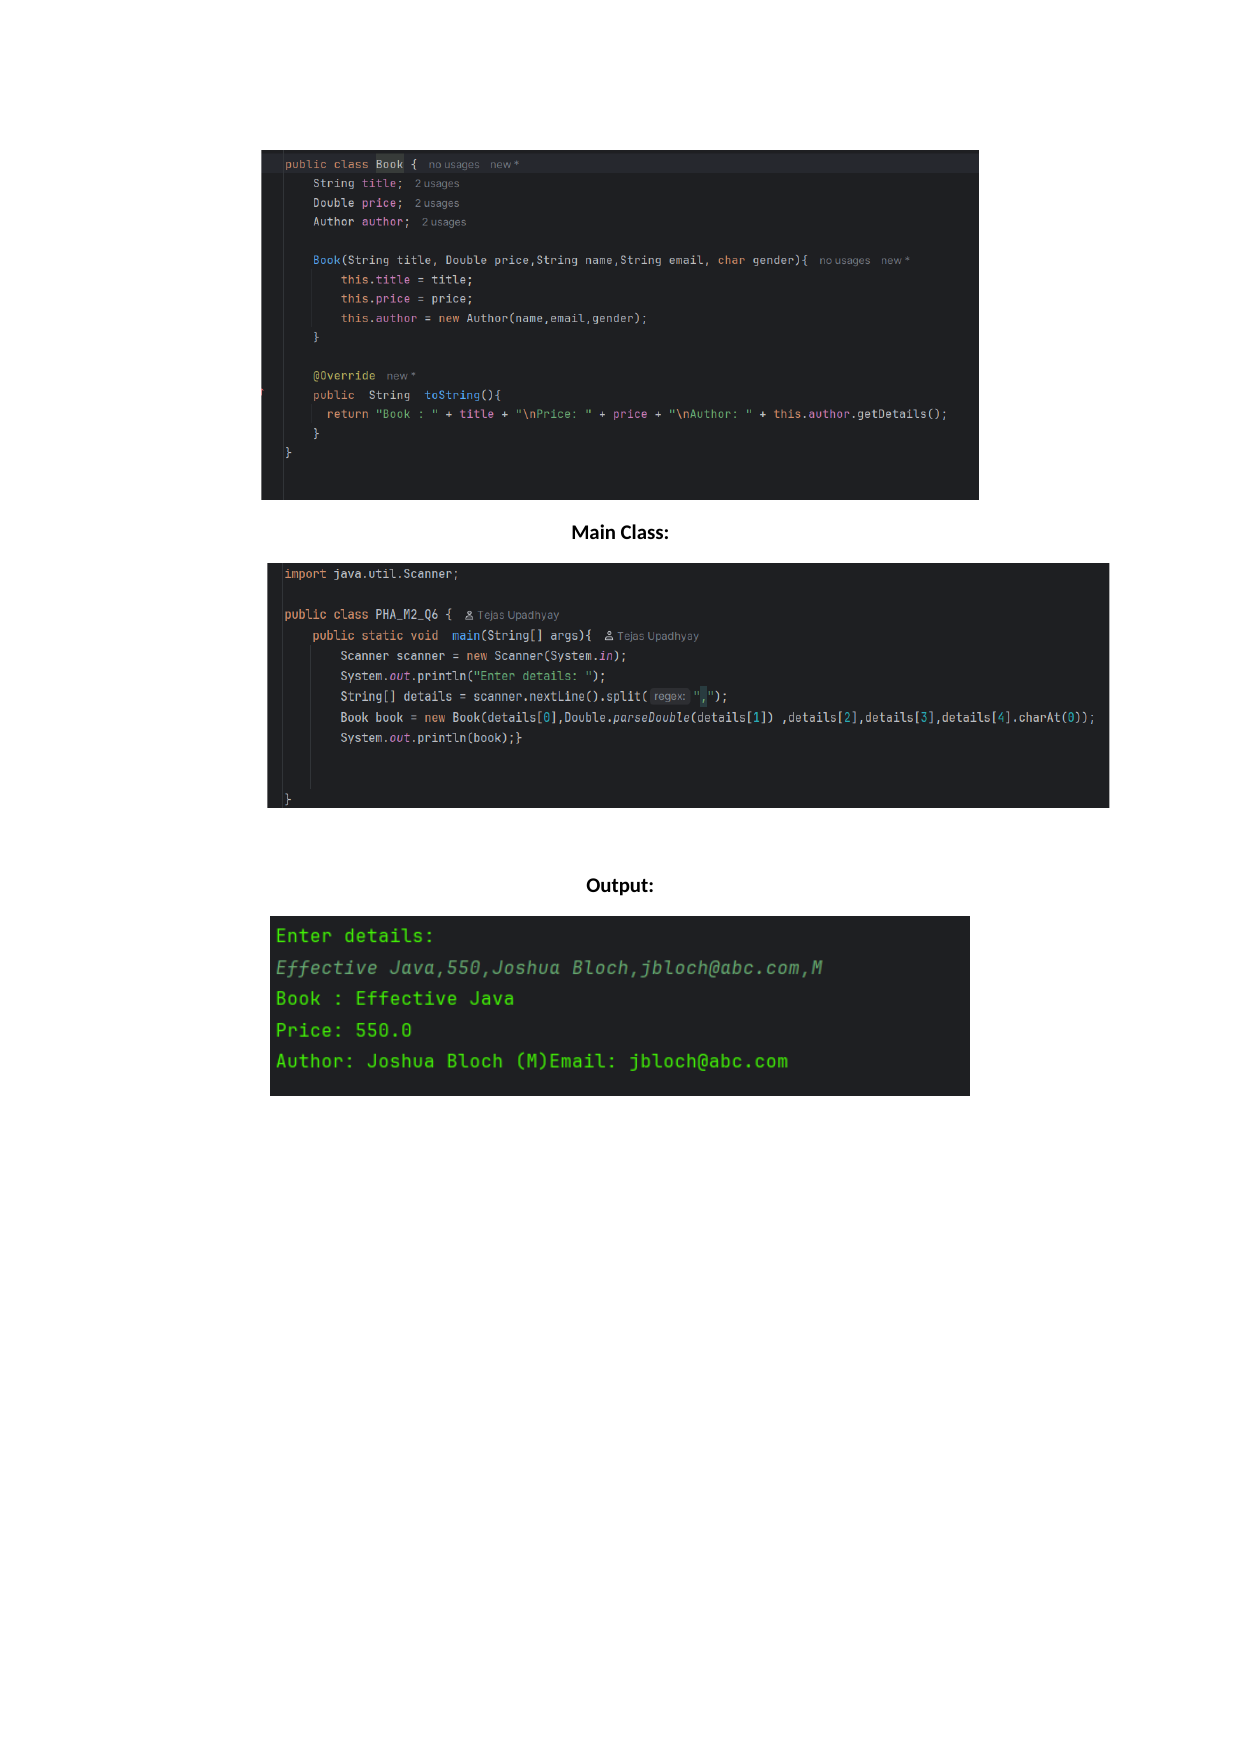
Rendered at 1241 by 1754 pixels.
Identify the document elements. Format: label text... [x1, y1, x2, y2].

picture [261, 150, 979, 500]
picture [267, 563, 1110, 808]
text Main Class: [150, 519, 1090, 544]
picture [270, 916, 970, 1096]
text Output: [150, 872, 1090, 898]
